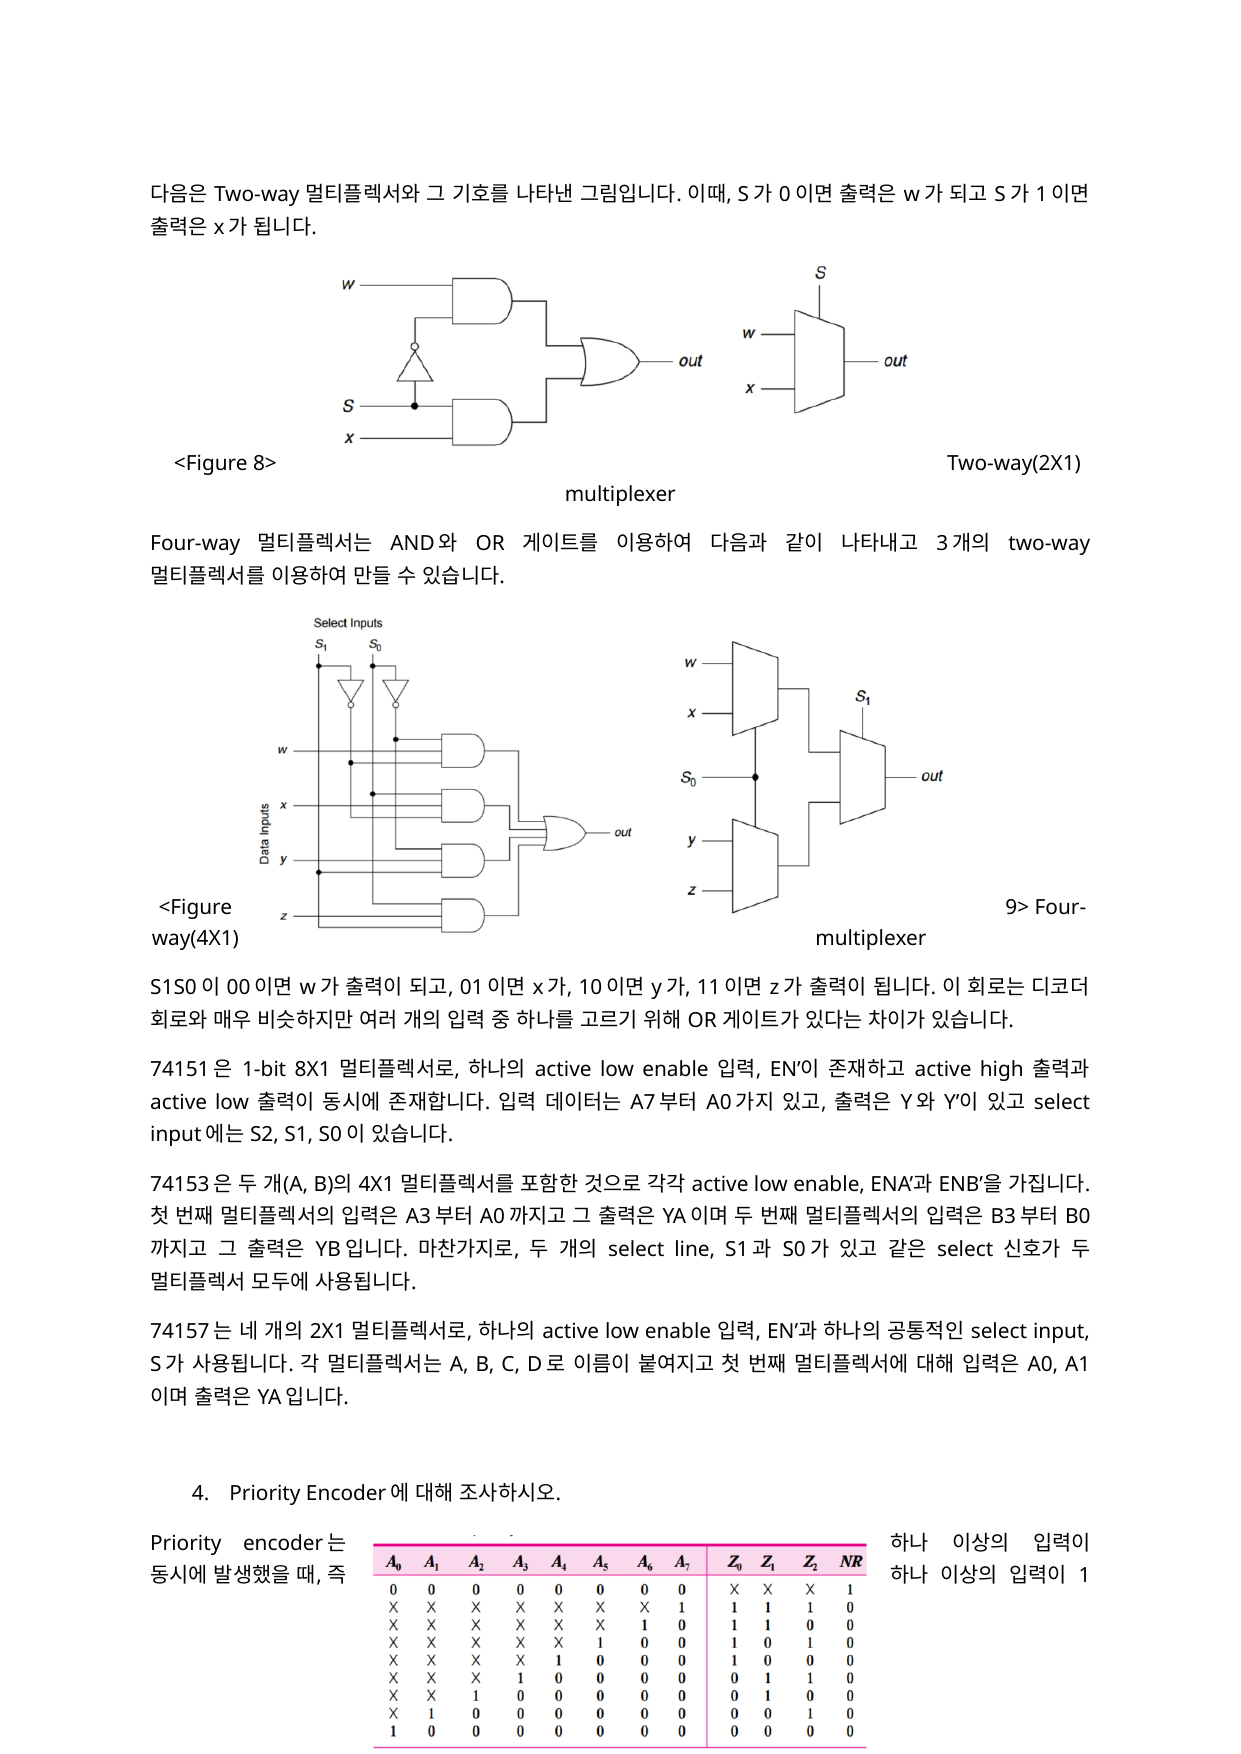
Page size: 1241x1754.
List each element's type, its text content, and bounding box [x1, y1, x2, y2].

text 74157는 네 개의 2X1 멀티플렉서로, 하나의 active low enable 입력, EN’과 하나의 공통적인 select input, S가 사용됩니다. 각 멀티플렉서는 A, B, C, D로 이름이 붙여지고 첫 번째 멀티플렉서에 대해 입력은 A0, A1이며 출력은 YA입니다. [150, 1314, 1090, 1410]
list Priority Encoder에 대해 조사하시오. [192, 1477, 1090, 1507]
text 74151은 1-bit 8X1 멀티플렉서로, 하나의 active low enable 입력, EN’이 존재하고 active high 출력과 active low 출력이 동시에 존재합니다. 입력 데이터는 A7부터 A0가지 있고, 출력은 Y와 Y’이 있고 select input에는 S2, S1, S0이 있습니다. [150, 1052, 1090, 1148]
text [150, 1526, 1090, 1589]
text <Figure 9> Four-way(4X1) multiplexer [150, 892, 1090, 951]
picture [319, 260, 919, 454]
picture [257, 611, 633, 934]
text <Figure 8> Two-way(2X1) multiplexer [150, 448, 1090, 507]
picture [365, 1535, 872, 1752]
text 다음은 Two-way 멀티플렉서와 그 기호를 나타낸 그림입니다. 이때, S가 0이면 출력은 w가 되고 S가 1이면 출력은 x가 됩니다. [150, 177, 1090, 240]
text Four-way 멀티플렉서는 AND와 OR 게이트를 이용하여 다음과 같이 나타내고 3개의 two-way 멀티플렉서를 이용하여 만들 수 있습니다. [150, 526, 1090, 589]
picture [651, 627, 983, 918]
text S1S0이 00이면 w가 출력이 되고, 01이면 x가, 10이면 y가, 11이면 z가 출력이 됩니다. 이 회로는 디코더 회로와 매우 비슷하지만 여러 개의 입력 중 하나를 고르기 위해 OR 게이트가 있다는 차이가 있습니다. [150, 970, 1090, 1033]
text 74153은 두 개(A, B)의 4X1 멀티플렉서를 포함한 것으로 각각 active low enable, ENA’과 ENB’을 가집니다. 첫 번째 멀티플렉서의 입력은 A3부터 A0까지고 그 출력은 YA이며 두 번째 멀티플렉서의 입력은 B3부터 B0까지고 그 출력은 YB입니다. 마찬가지로, 두 개의 select line, S1과 S0가 있고 같은 select 신호가 두 멀티플렉서 모두에 사용됩니다. [150, 1167, 1090, 1295]
